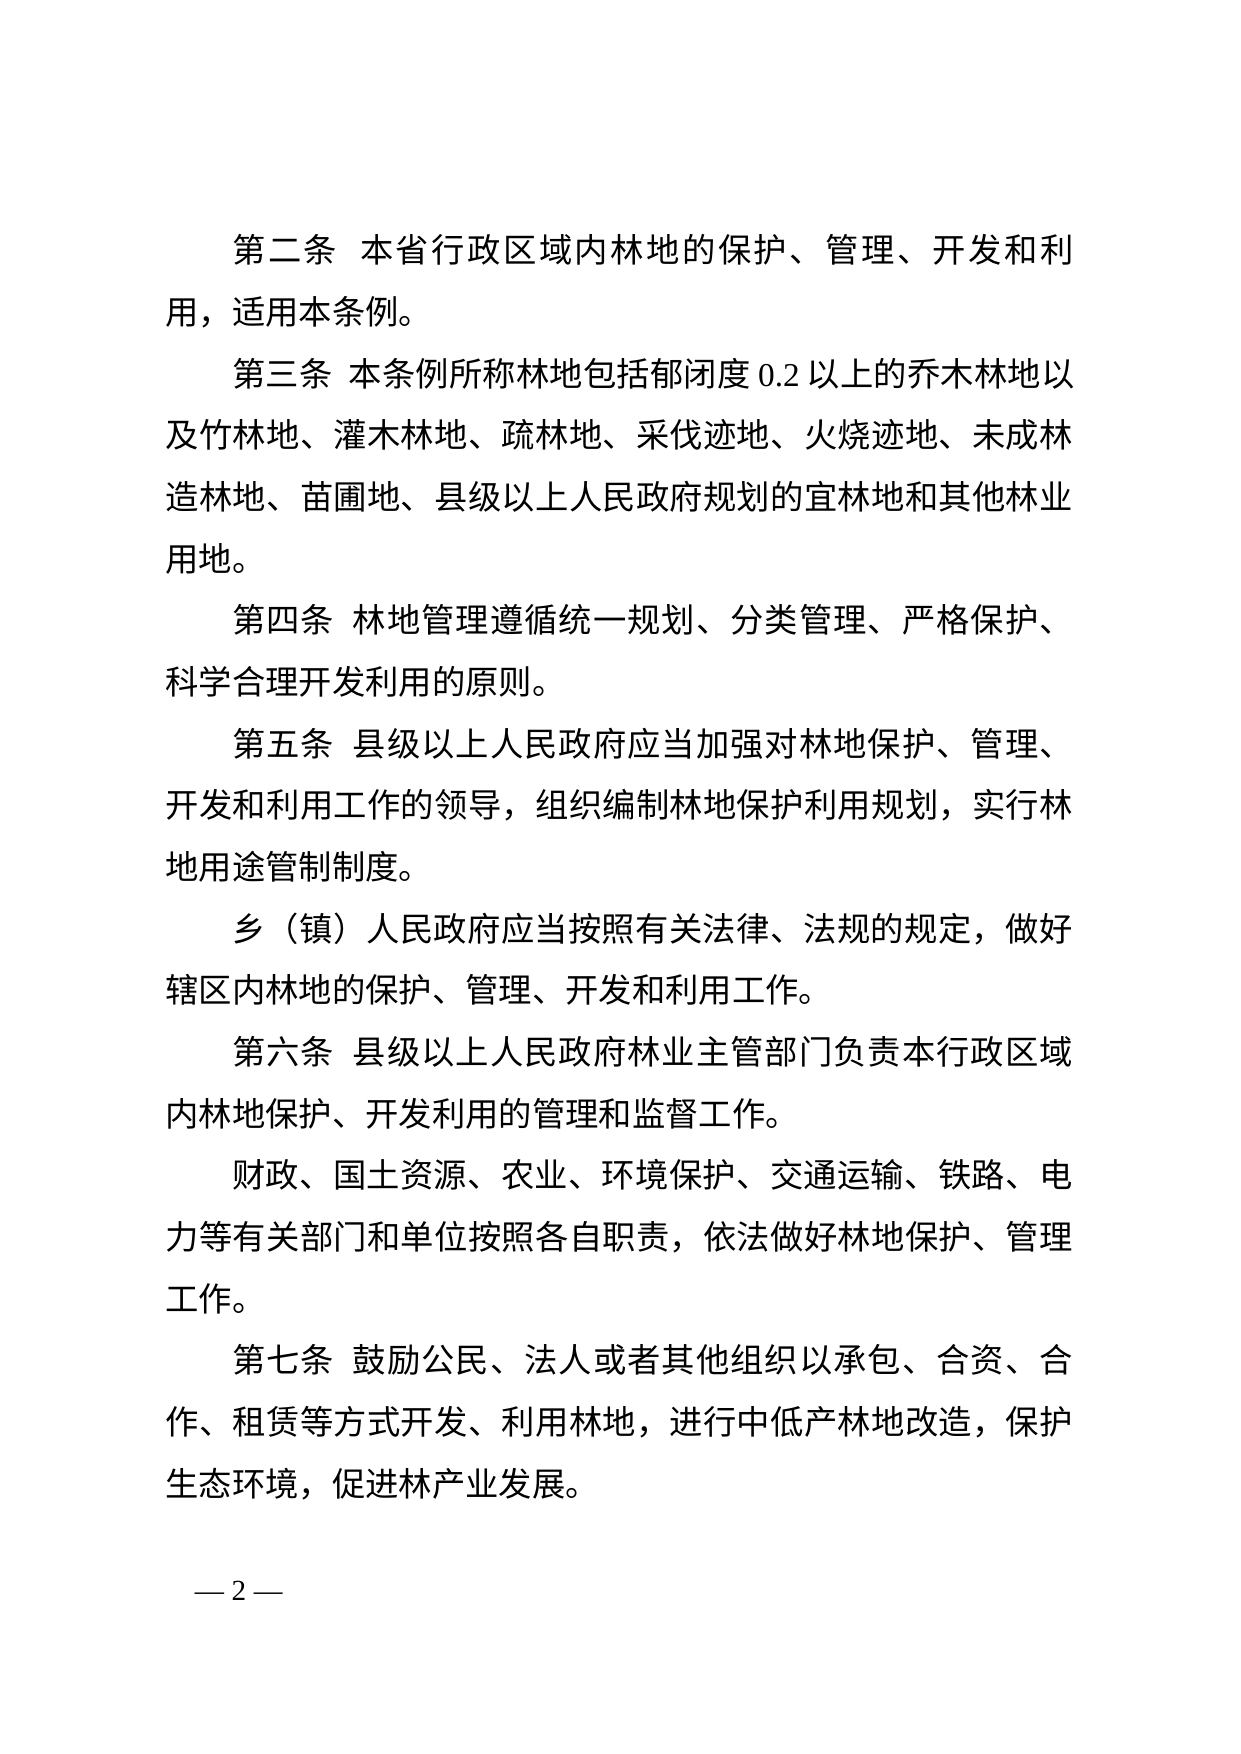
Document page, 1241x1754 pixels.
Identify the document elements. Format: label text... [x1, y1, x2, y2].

text 第五条 县级以上人民政府应当加强对林地保护、管理、开发和利用工作的领导，组织编制林地保护利用规划，实行林地用途管制制度。 [165, 707, 1075, 892]
text 第三条 本条例所称林地包括郁闭度0.2以上的乔木林地以及竹林地、灌木林地、疏林地、采伐迹地、火烧迹地、未成林造林地、苗圃地、县级以上人民政府规划的宜林地和其他林业用地。 [165, 337, 1075, 584]
text 第四条 林地管理遵循统一规划、分类管理、严格保护、科学合理开发利用的原则。 [165, 584, 1075, 707]
text 乡（镇）人民政府应当按照有关法律、法规的规定，做好辖区内林地的保护、管理、开发和利用工作。 [165, 892, 1075, 1015]
text 第六条 县级以上人民政府林业主管部门负责本行政区域内林地保护、开发利用的管理和监督工作。 [165, 1015, 1075, 1139]
text 第七条 鼓励公民、法人或者其他组织以承包、合资、合作、租赁等方式开发、利用林地，进行中低产林地改造，保护生态环境，促进林产业发展。 [165, 1324, 1075, 1509]
text 第二条 本省行政区域内林地的保护、管理、开发和利用，适用本条例。 [165, 214, 1075, 337]
text 财政、国土资源、农业、环境保护、交通运输、铁路、电力等有关部门和单位按照各自职责，依法做好林地保护、管理工作。 [165, 1139, 1075, 1324]
